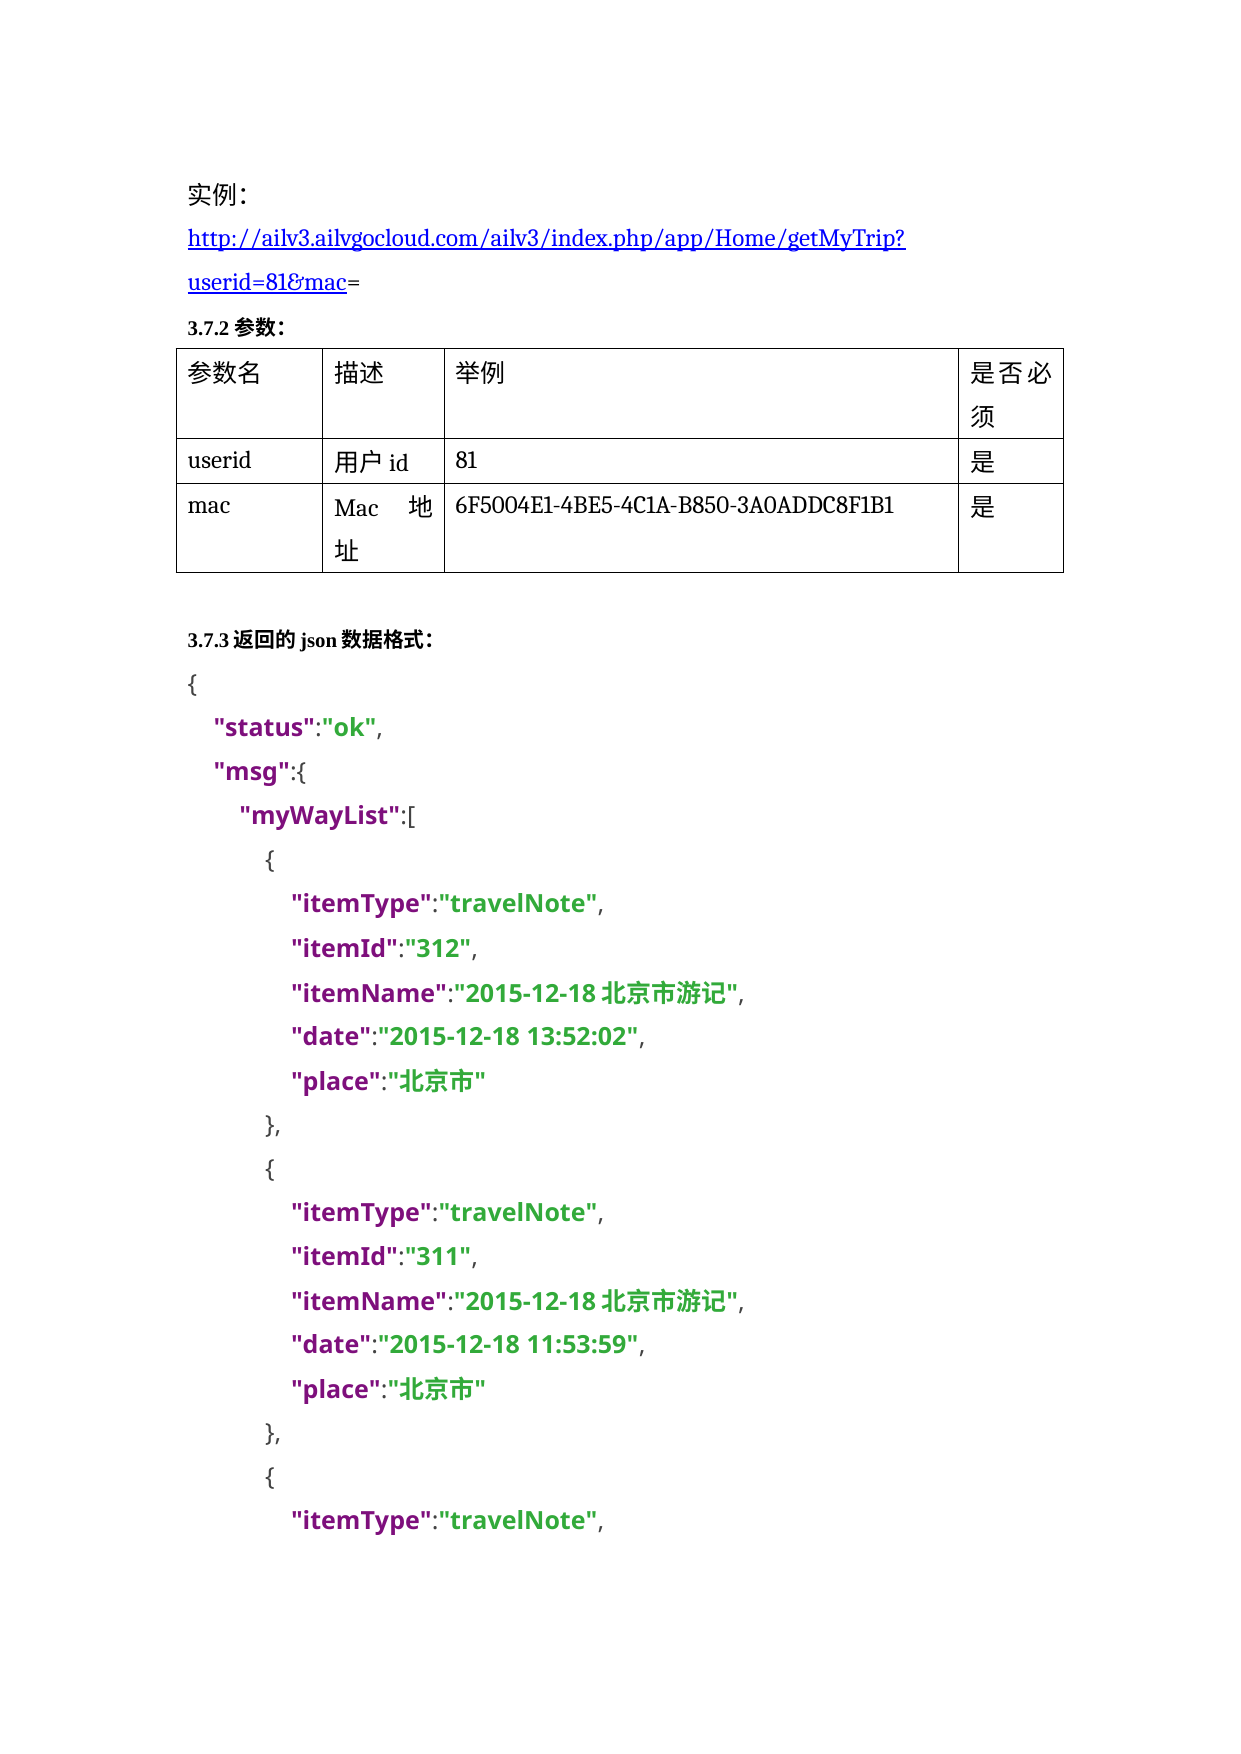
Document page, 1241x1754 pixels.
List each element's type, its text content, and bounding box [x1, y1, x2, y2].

text "itemName":"2015-12-18北京市游记", [187, 1278, 1053, 1322]
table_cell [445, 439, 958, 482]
text "date":"2015-12-18 11:53:59", [187, 1322, 1053, 1366]
text }, [187, 1101, 1053, 1146]
text "itemId":"311", [187, 1234, 1053, 1278]
text "msg":{ [187, 749, 1053, 793]
text "itemType":"travelNote", [187, 881, 1053, 925]
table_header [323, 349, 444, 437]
text "date":"2015-12-18 13:52:02", [187, 1013, 1053, 1057]
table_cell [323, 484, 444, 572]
text { [187, 837, 1053, 881]
text "place":"北京市" [187, 1366, 1053, 1410]
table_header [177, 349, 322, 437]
text "itemType":"travelNote", [187, 1189, 1053, 1234]
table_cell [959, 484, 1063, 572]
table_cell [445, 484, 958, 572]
text { [187, 1454, 1053, 1498]
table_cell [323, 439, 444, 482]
text 实例： [187, 172, 1053, 216]
text 3.7.2 参数： [187, 304, 1053, 348]
text }, [187, 1410, 1053, 1454]
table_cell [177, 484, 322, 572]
text "itemName":"2015-12-18北京市游记", [187, 969, 1053, 1013]
text 3.7.3返回的json数据格式： [187, 617, 1053, 661]
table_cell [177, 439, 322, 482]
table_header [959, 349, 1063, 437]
text "itemType":"travelNote", [187, 1498, 1053, 1542]
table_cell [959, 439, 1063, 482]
text "itemId":"312", [187, 925, 1053, 969]
text "place":"北京市" [187, 1057, 1053, 1101]
text http://ailv3.ailvgocloud.com/ailv3/index.php/app/Home/getMyTrip?userid=81&mac= [187, 216, 1053, 304]
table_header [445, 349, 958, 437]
text "myWayList":[ [187, 793, 1053, 837]
text "status":"ok", [187, 705, 1053, 749]
text { [187, 661, 1053, 705]
text { [187, 1146, 1053, 1189]
